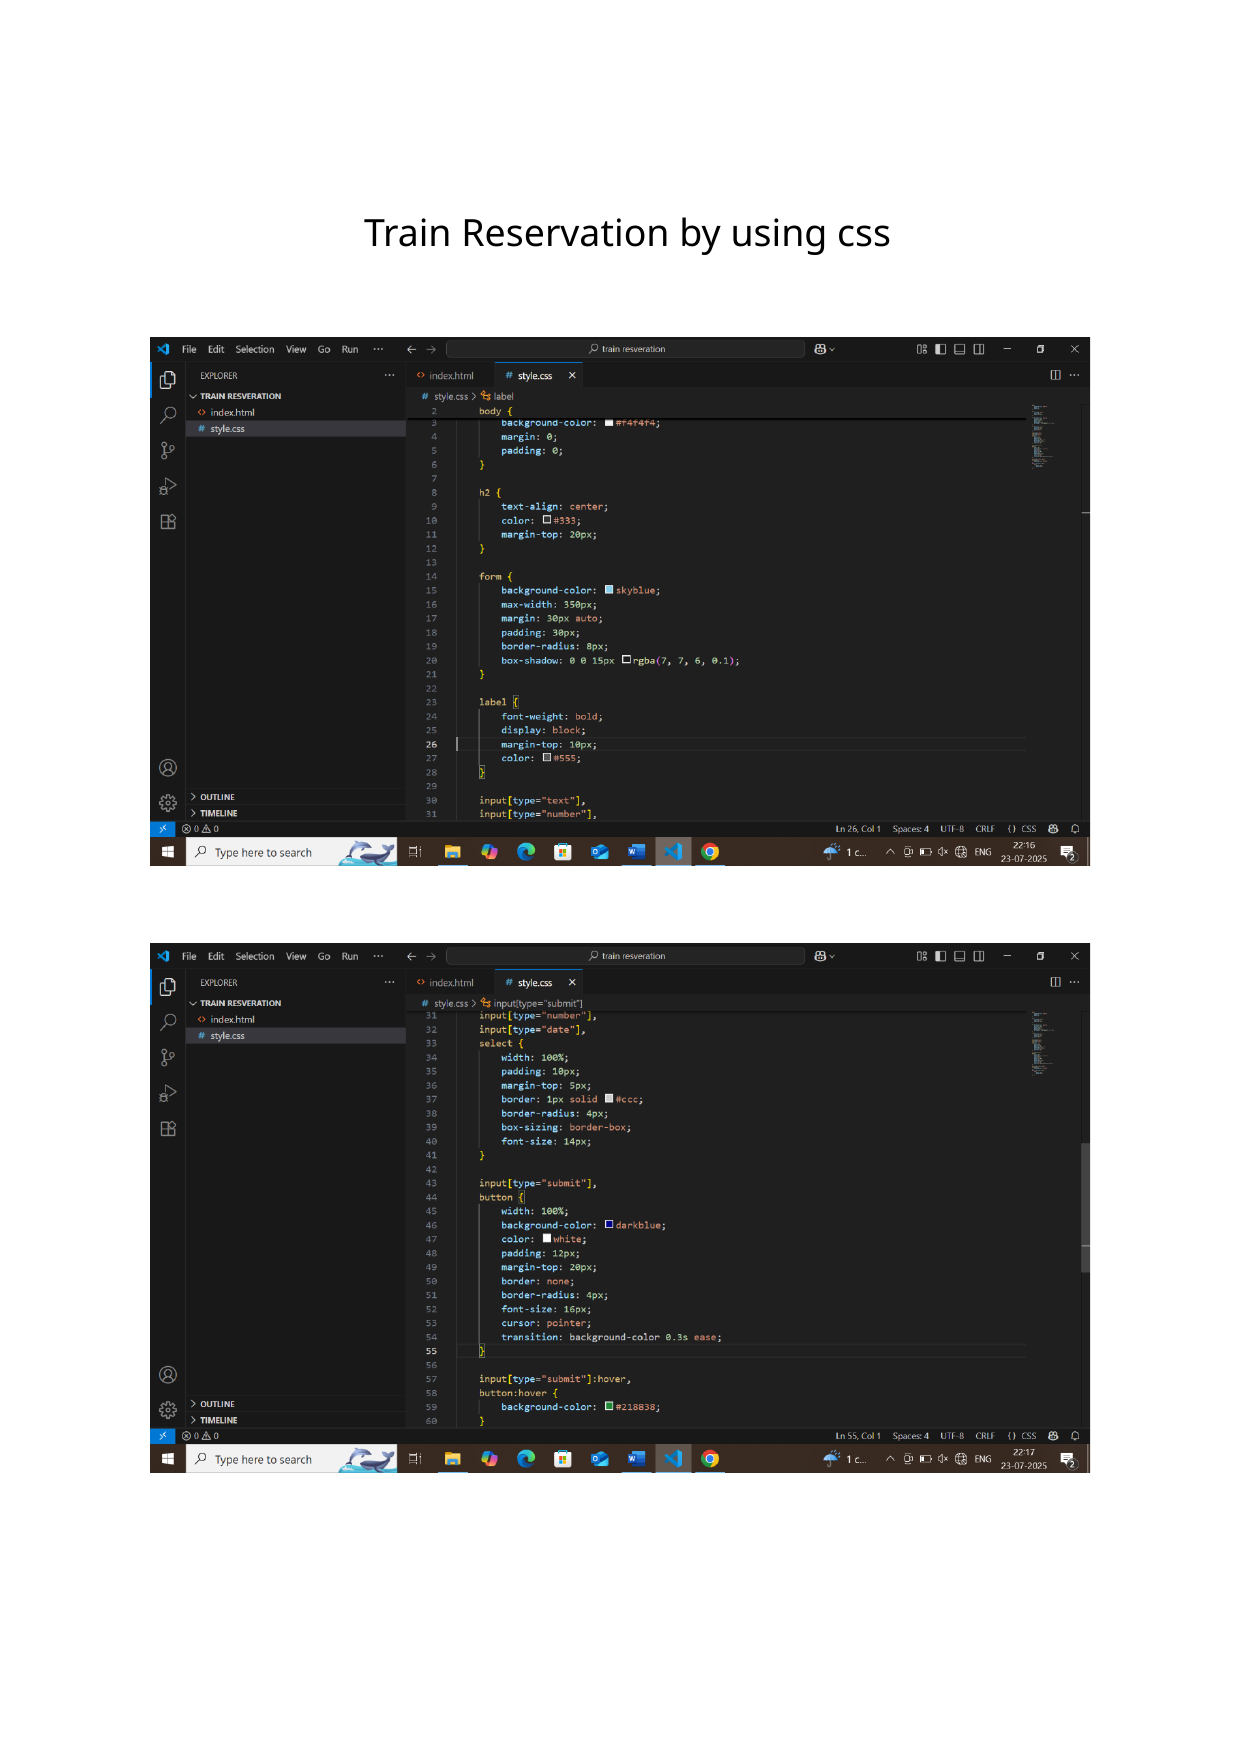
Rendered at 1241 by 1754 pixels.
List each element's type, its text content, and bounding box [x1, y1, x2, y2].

text Train Reservation by using css [150, 206, 1090, 257]
picture [150, 943, 1091, 1473]
picture [150, 337, 1091, 866]
